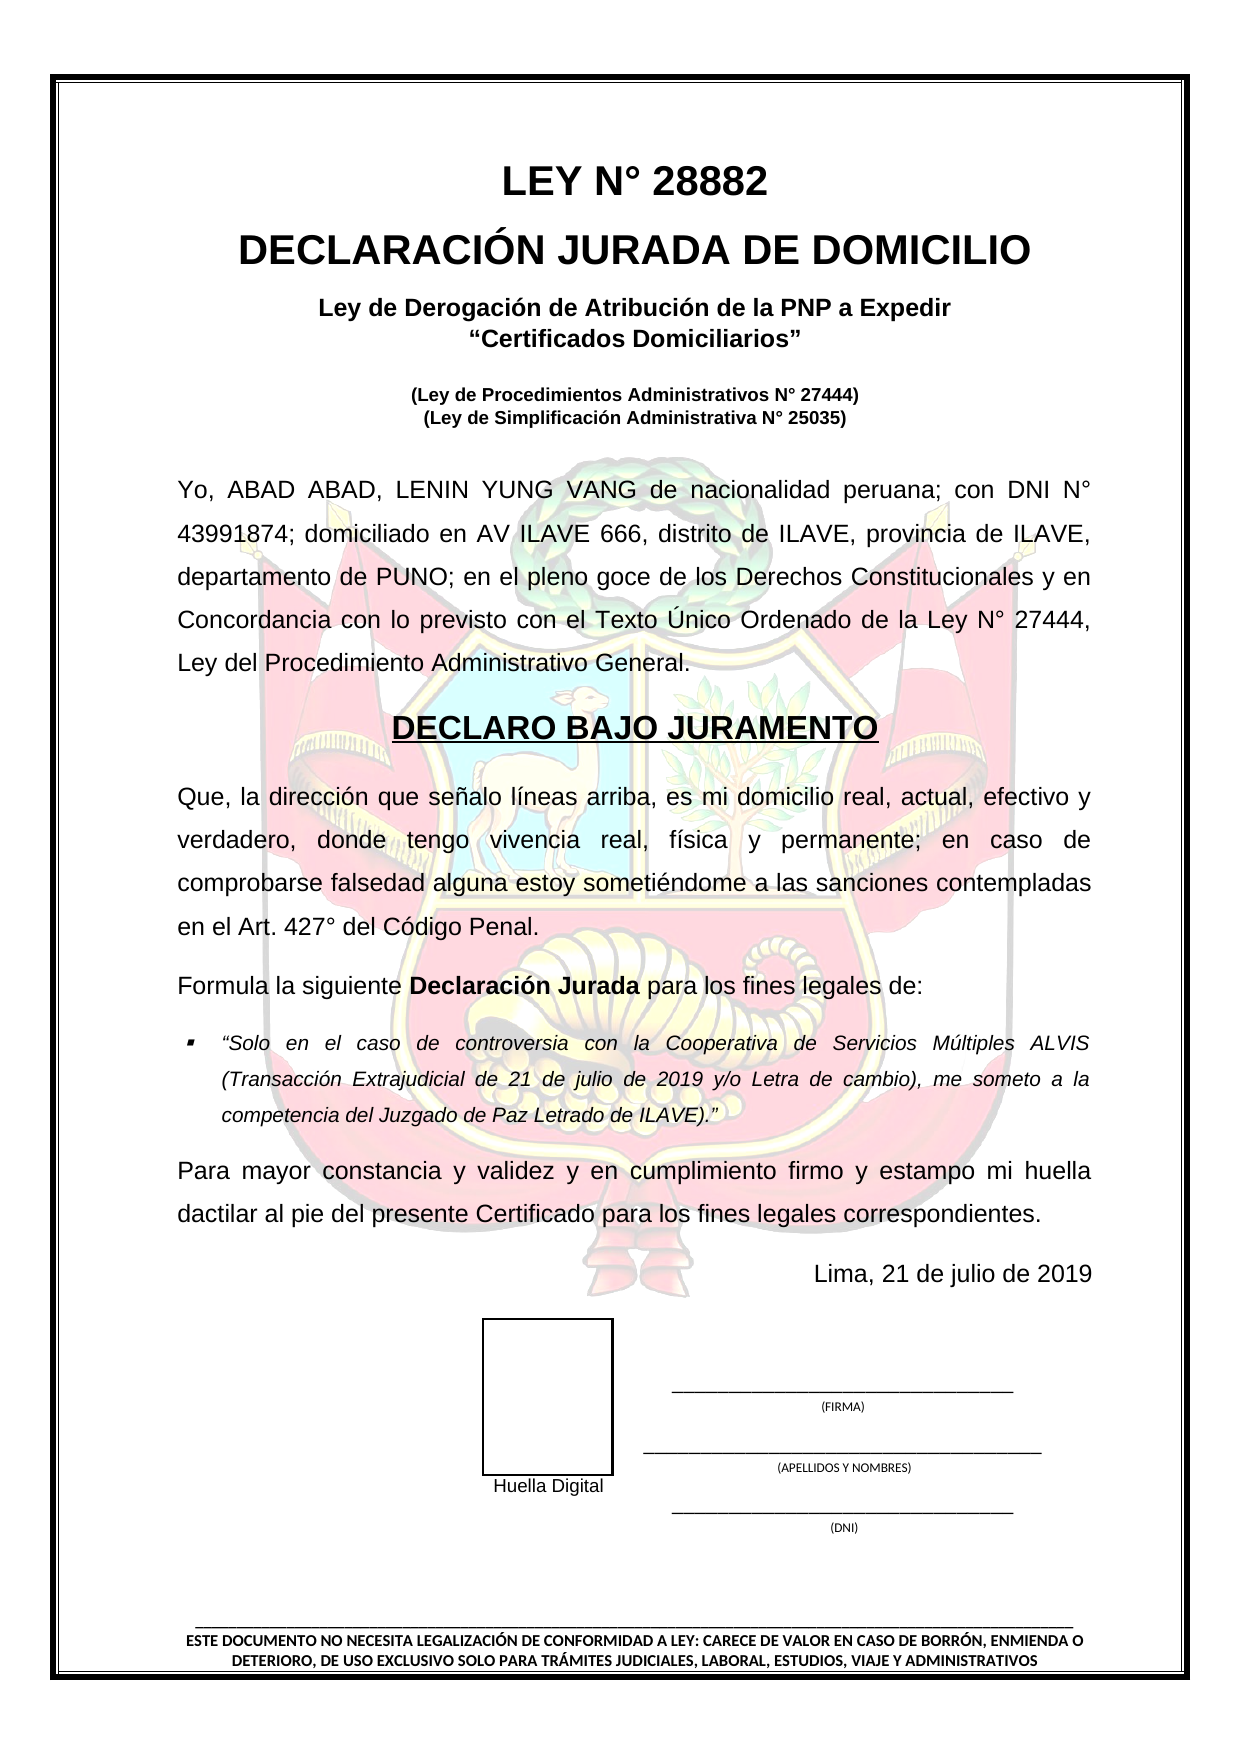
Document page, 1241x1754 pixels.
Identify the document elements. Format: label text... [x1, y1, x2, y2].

text Lima, 21 de julio de 2019 [177, 1258, 1093, 1287]
text “Certificados Domiciliarios” [177, 324, 1093, 353]
text Que, la dirección que señalo líneas arriba, es mi domicilio real, actual, efectivo y verdadero, donde tengo vivencia real, física y permanente; en caso de comprobarse falsedad alguna estoy sometiéndome a las sanciones contempladas en el Art. 427° del Código Penal. [177, 782, 1093, 940]
text Ley de Derogación de Atribución de la PNP a Expedir [177, 293, 1093, 322]
list “Solo en el caso de controversia con la Cooperativa de Servicios Múltiples ALVIS (Transacción Extrajudicial de 21 de julio de 2019 y/o Letra de cambio), me someto a la competencia del Juzgado de Paz Letrado de ILAVE).” [184, 1031, 1093, 1127]
text DECLARACIÓN JURADA DE DOMICILIO [177, 225, 1093, 273]
text Para mayor constancia y validez y en cumplimiento firmo y estampo mi huella dactilar al pie del presente Certificado para los fines legales correspondientes. [177, 1156, 1093, 1227]
text Yo, ABAD ABAD, LENIN YUNG VANG de nacionalidad peruana; con DNI N° 43991874; domiciliado en AV ILAVE 666, distrito de ILAVE, provincia de ILAVE, departamento de PUNO; en el pleno goce de los Derechos Constitucionales y en Concordancia con lo previsto con el Texto Único Ordenado de la Ley N° 27444, Ley del Procedimiento Administrativo General. [177, 476, 1093, 677]
text (Ley de Procedimientos Administrativos N° 27444) [177, 384, 1093, 406]
text (Ley de Simplificación Administrativa N° 25035) [177, 407, 1093, 429]
text DECLARO BAJO JURAMENTO [177, 708, 1093, 746]
text Formula la siguiente Declaración Jurada para los fines legales de: [177, 971, 1093, 1000]
text LEY N° 28882 [177, 157, 1093, 205]
